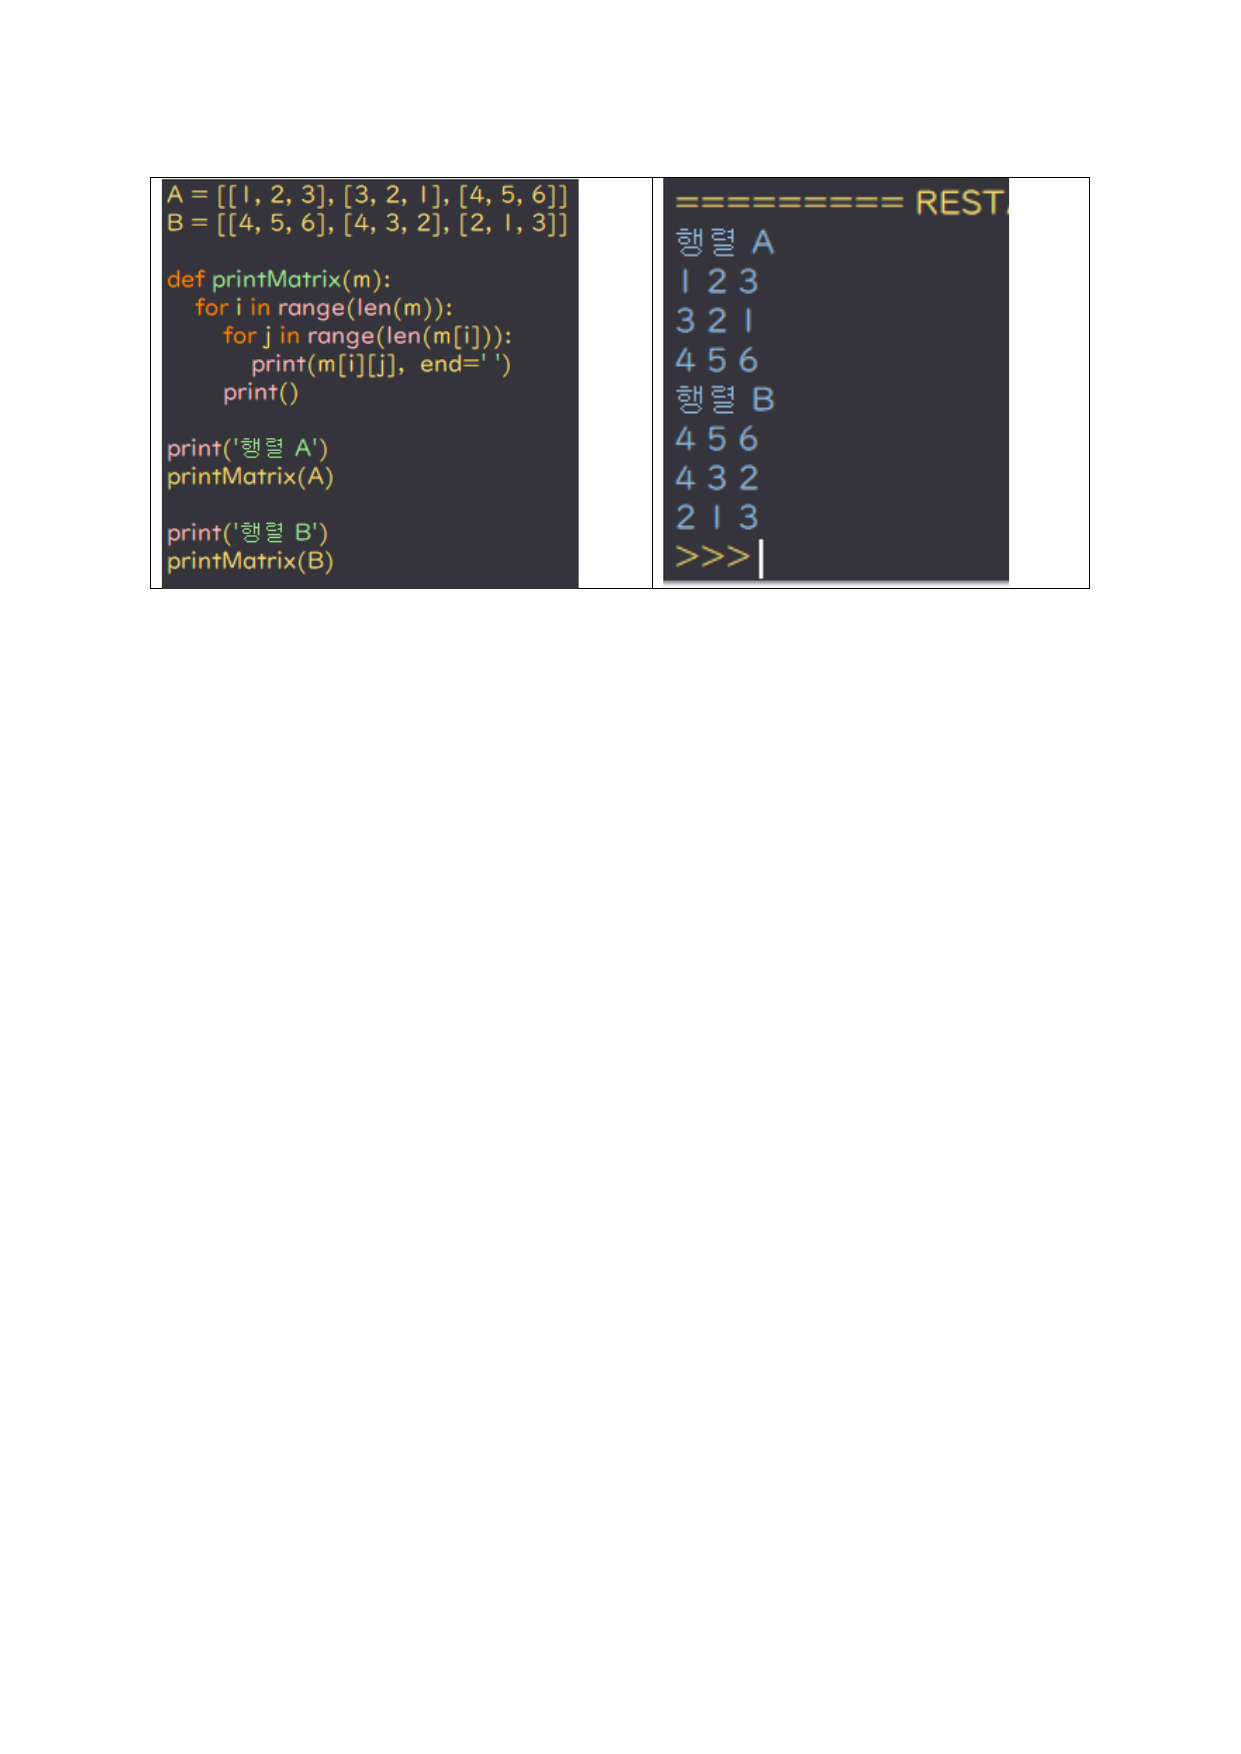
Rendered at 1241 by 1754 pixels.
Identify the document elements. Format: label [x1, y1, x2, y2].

picture [161, 178, 579, 589]
table_header [579, 178, 652, 588]
table_header [151, 178, 161, 588]
picture [663, 178, 1010, 587]
table_header [653, 178, 1089, 588]
